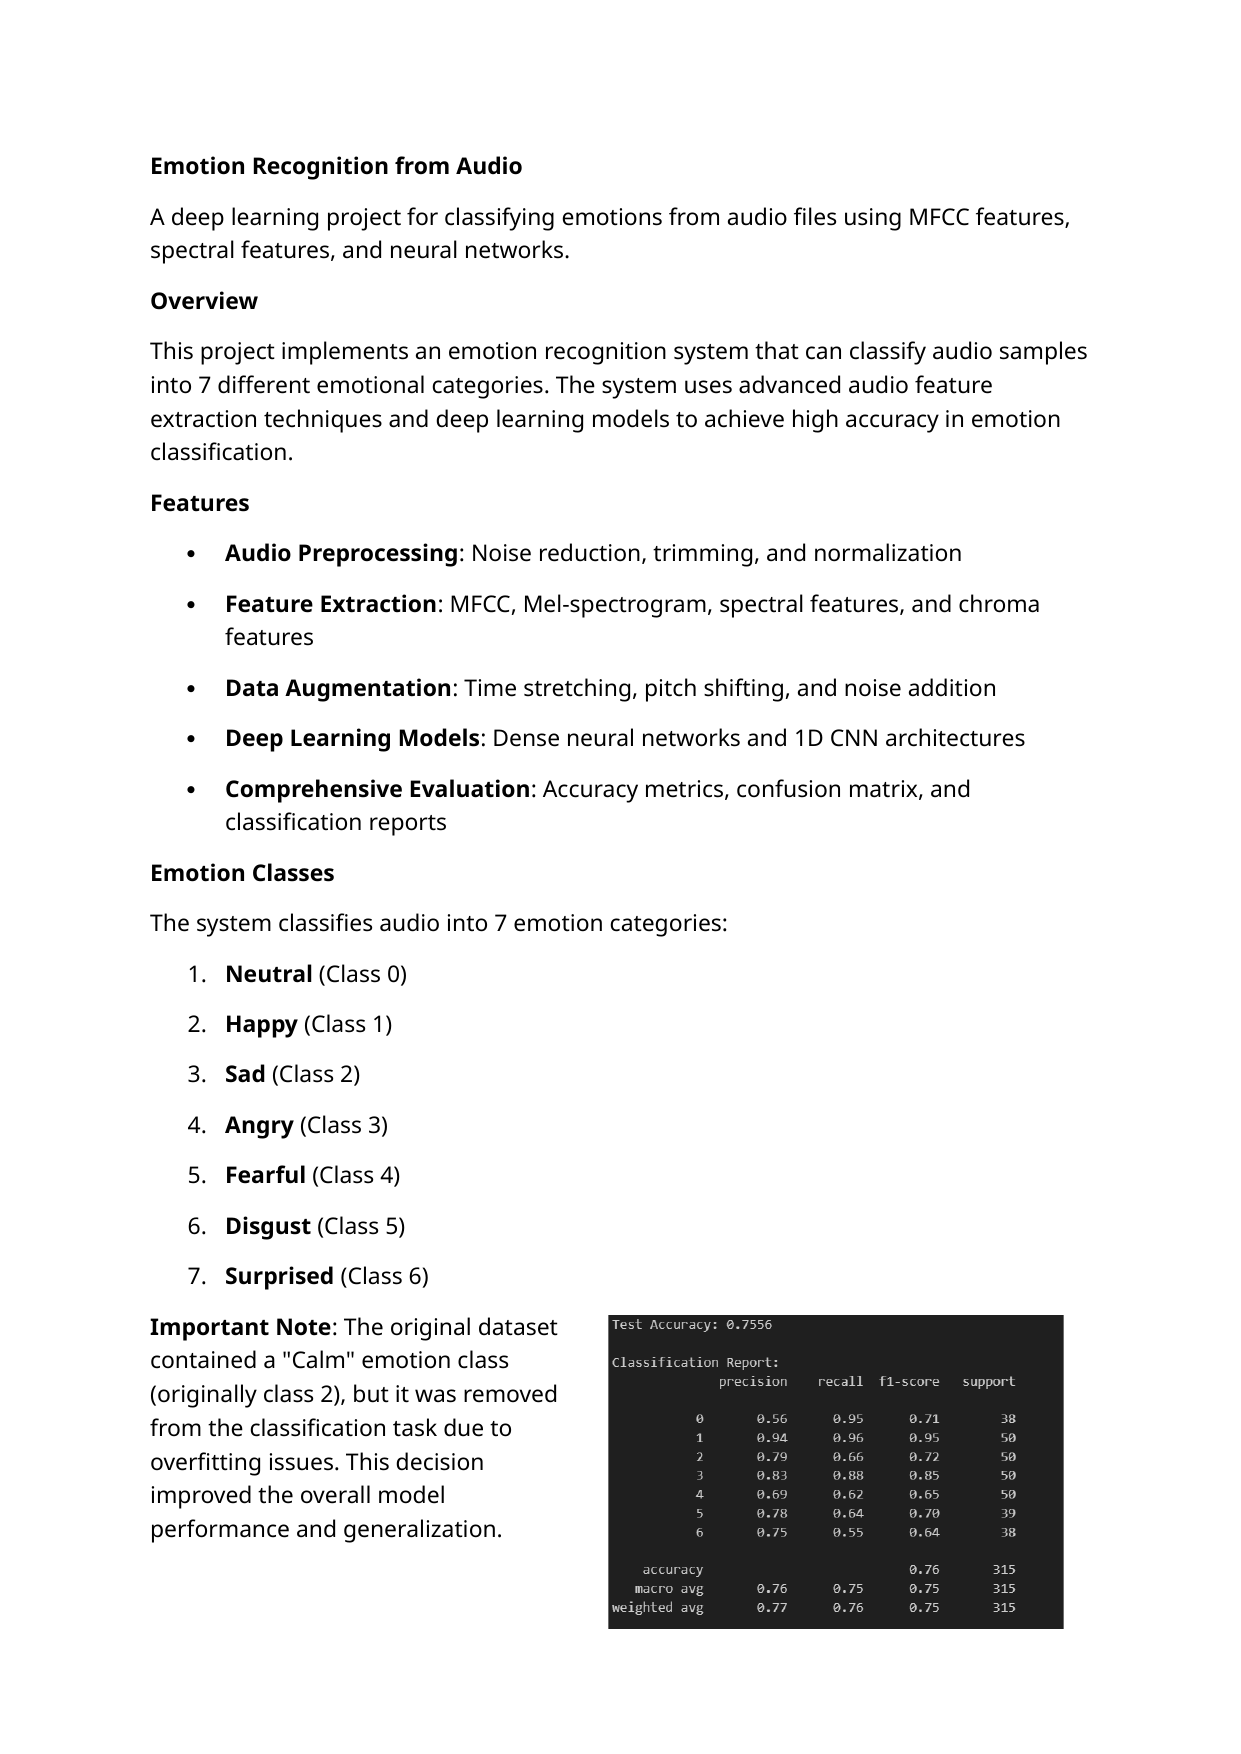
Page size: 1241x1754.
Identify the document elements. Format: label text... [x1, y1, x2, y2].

text A deep learning project for classifying emotions from audio files using MFCC features, spectral features, and neural networks. [150, 200, 1090, 265]
text Overview [150, 284, 1090, 316]
list Feature Extraction: MFCC, Mel-spectrogram, spectral features, and chroma features [187, 587, 1090, 652]
text Emotion Recognition from Audio [150, 150, 1090, 181]
list Audio Preprocessing: Noise reduction, trimming, and normalization [187, 537, 1090, 568]
list Happy (Class 1) [187, 1008, 1090, 1039]
picture [607, 1315, 1064, 1628]
text The system classifies audio into 7 emotion categories: [150, 907, 1090, 938]
text Emotion Classes [150, 857, 1090, 888]
list Data Augmentation: Time stretching, pitch shifting, and noise addition [187, 672, 1090, 703]
list Angry (Class 3) [187, 1109, 1090, 1140]
list Comprehensive Evaluation: Accuracy metrics, confusion matrix, and classification reports [187, 772, 1090, 837]
list Disgust (Class 5) [187, 1209, 1090, 1241]
text Features [150, 487, 1090, 518]
list Surprised (Class 6) [187, 1260, 1090, 1291]
list Neutral (Class 0) [187, 957, 1090, 989]
text Important Note: The original dataset contained a "Calm" emotion class (originally class 2), but it was removed from the classification task due to overfitting issues. This decision improved the overall model performance and generalization. [150, 1310, 1090, 1544]
text This project implements an emotion recognition system that can classify audio samples into 7 different emotional categories. The system uses advanced audio feature extraction techniques and deep learning models to achieve high accuracy in emotion classification. [150, 335, 1090, 467]
list Sad (Class 2) [187, 1058, 1090, 1089]
list Fearful (Class 4) [187, 1159, 1090, 1190]
list Deep Learning Models: Dense neural networks and 1D CNN architectures [187, 722, 1090, 753]
